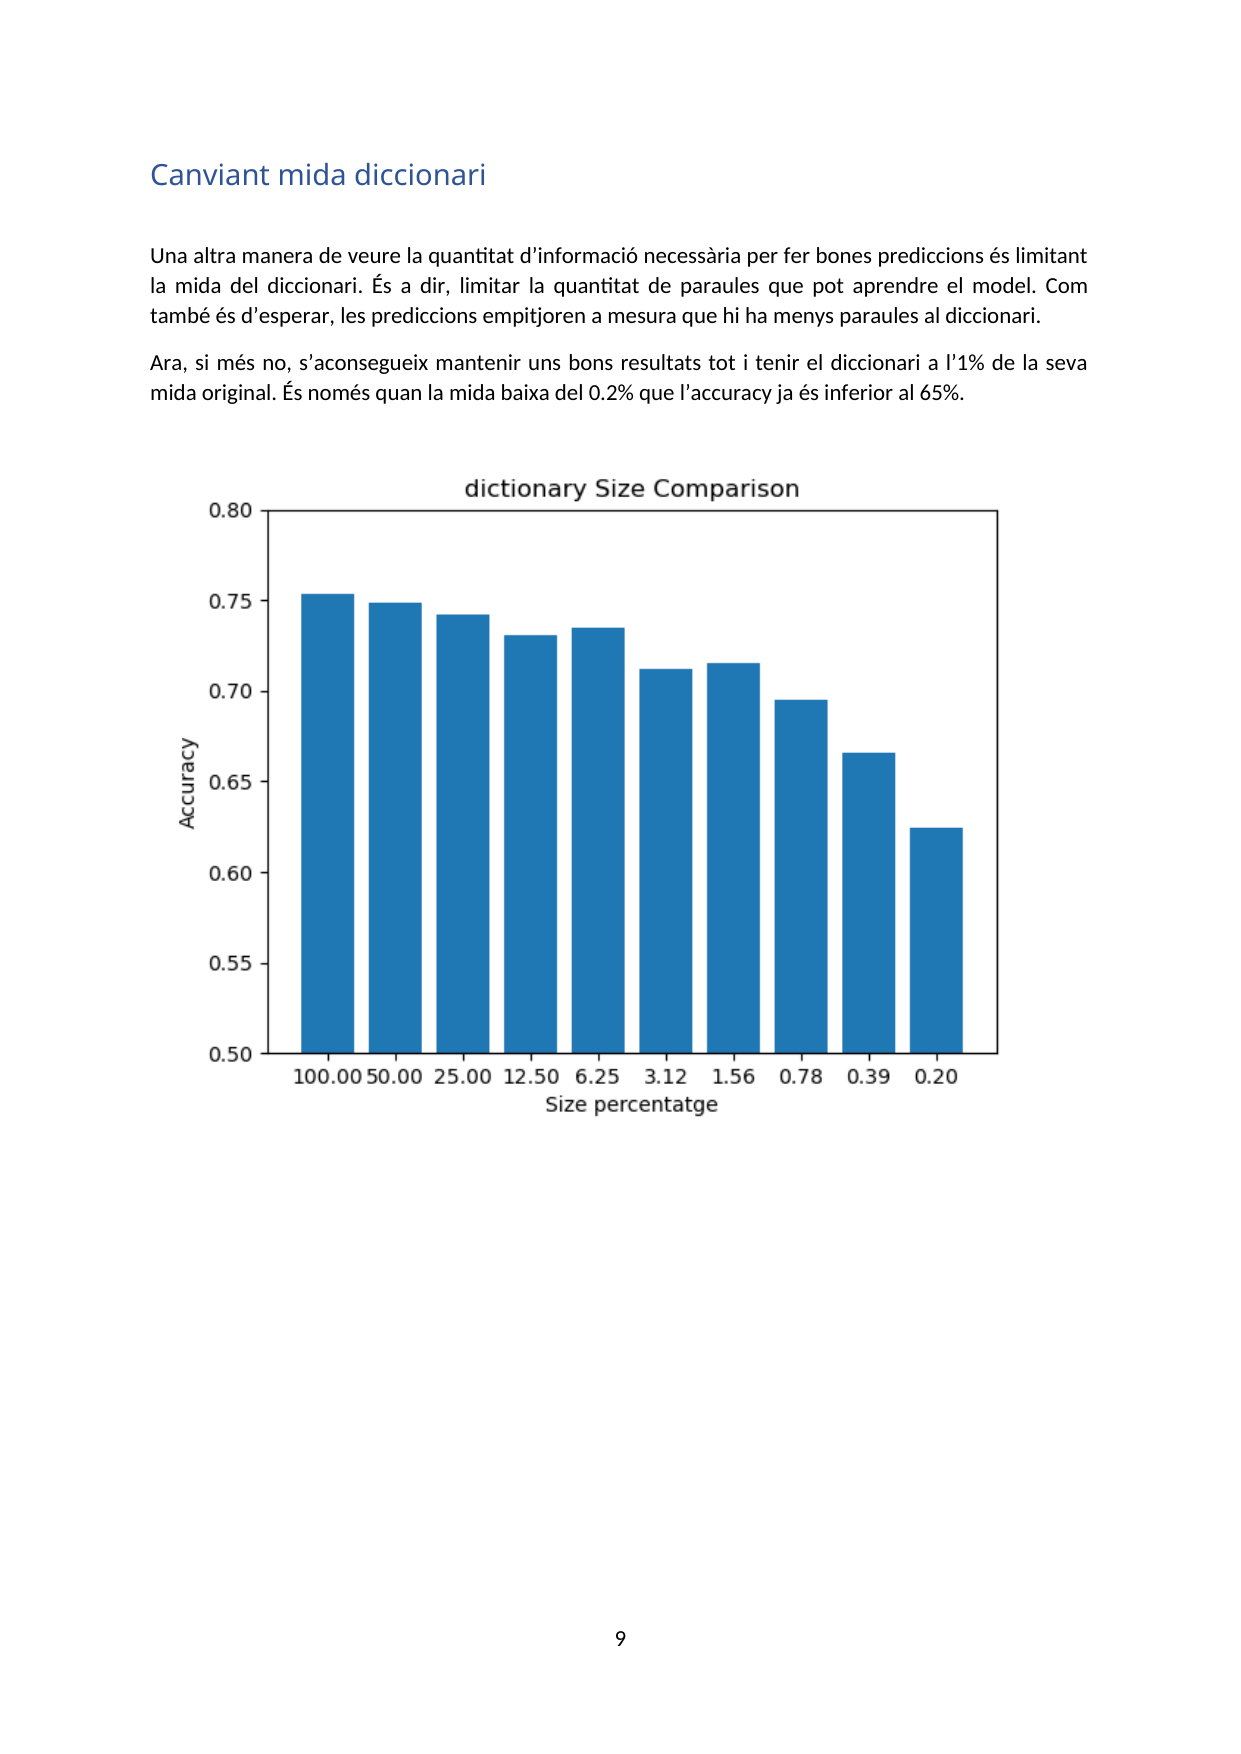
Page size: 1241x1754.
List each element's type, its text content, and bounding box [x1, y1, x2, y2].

subtitle Canviant mida diccionari [150, 154, 1090, 194]
text Ara, si més no, s’aconsegueix mantenir uns bons resultats tot i tenir el diccionari a l’1% de la seva mida original. És només quan la mida baixa del 0.2% que l’accuracy ja és inferior al 65%. [150, 348, 1090, 406]
text Una altra manera de veure la quantitat d’informació necessària per fer bones prediccions és limitant la mida del diccionari. És a dir, limitar la quantitat de paraules que pot aprendre el model. Com també és d’esperar, les prediccions empitjoren a mesura que hi ha menys paraules al diccionari. [150, 241, 1090, 329]
picture [150, 425, 1091, 1131]
